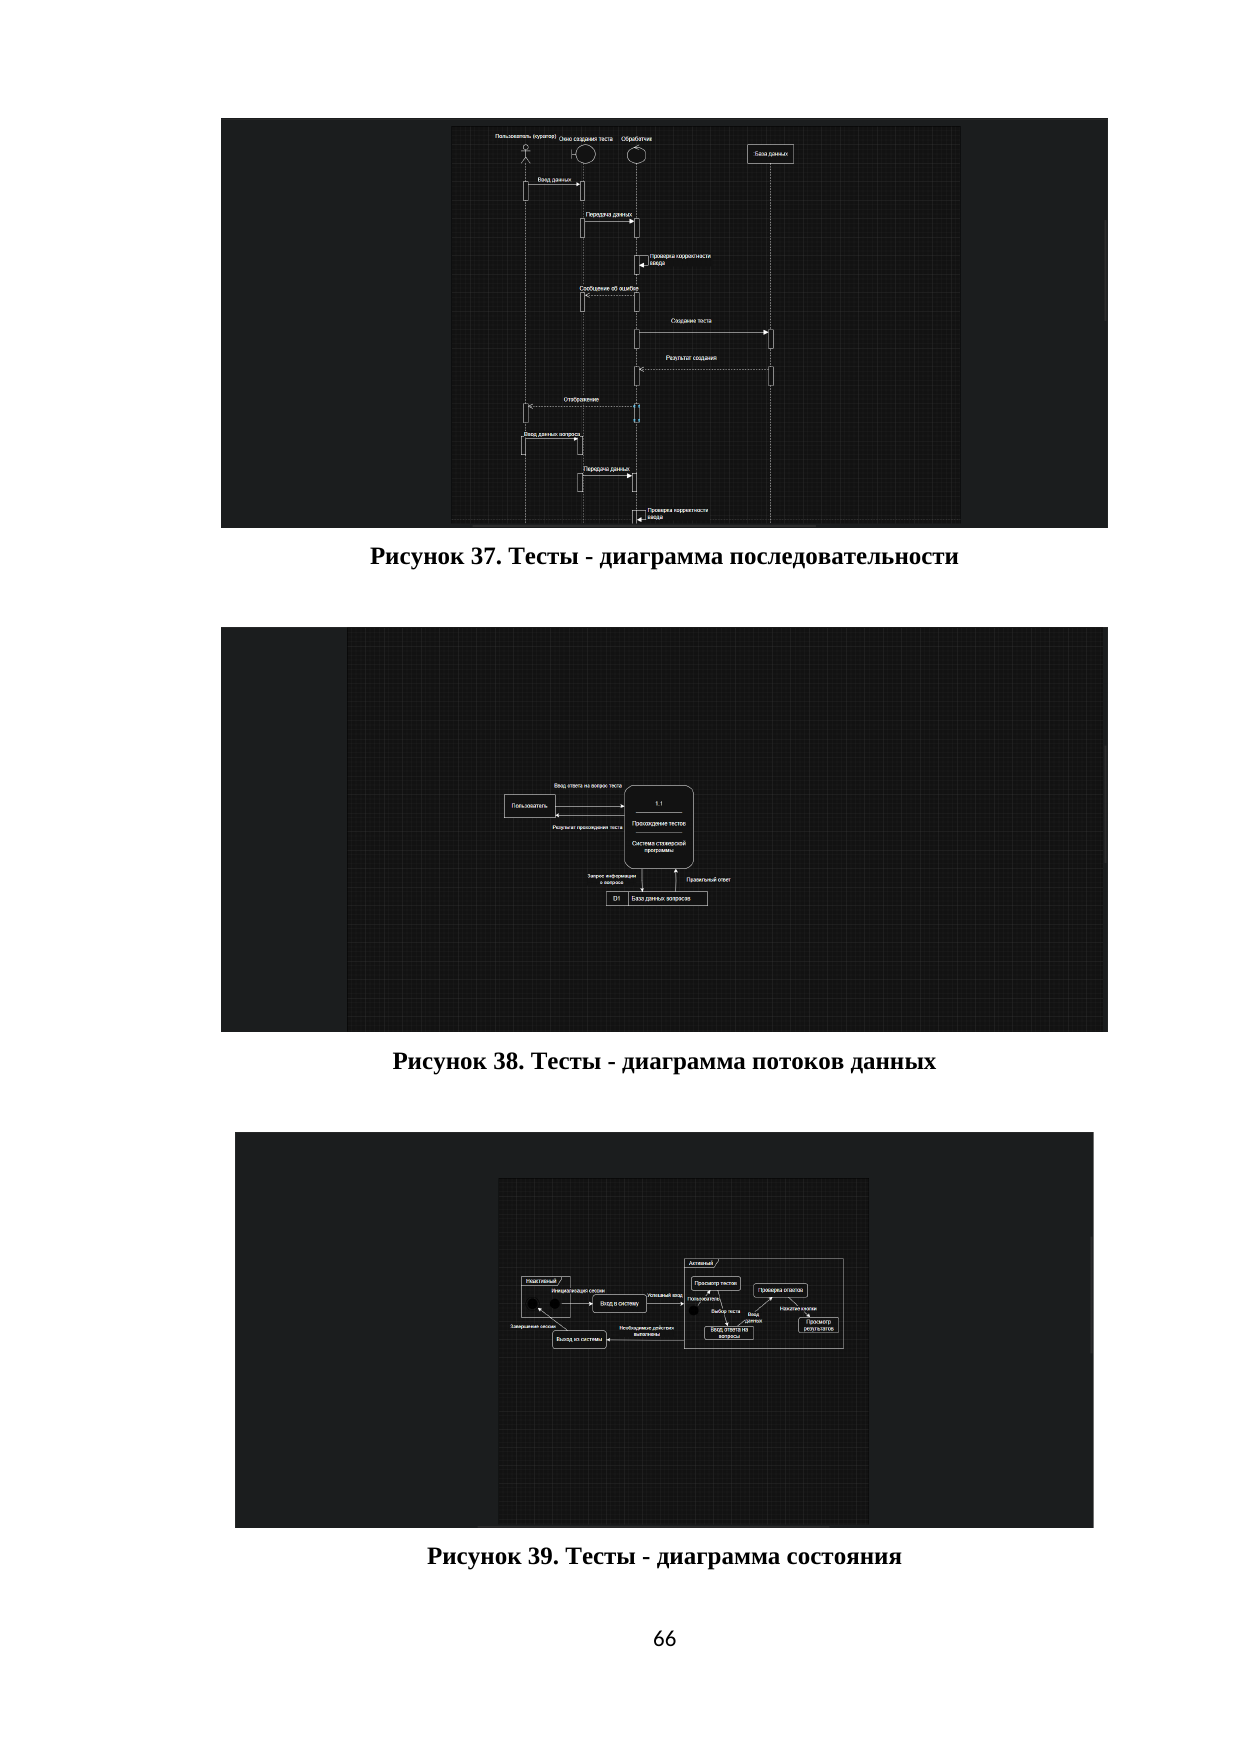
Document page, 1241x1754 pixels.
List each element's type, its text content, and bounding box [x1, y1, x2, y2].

text Рисунок 37. Тесты - диаграмма последовательности [177, 541, 1152, 570]
picture [221, 118, 1108, 528]
picture [221, 627, 1108, 1032]
picture [235, 1132, 1094, 1528]
text Рисунок 38. Тесты - диаграмма потоков данных [177, 1046, 1152, 1075]
text Рисунок 39. Тесты - диаграмма состояния [177, 1541, 1152, 1570]
